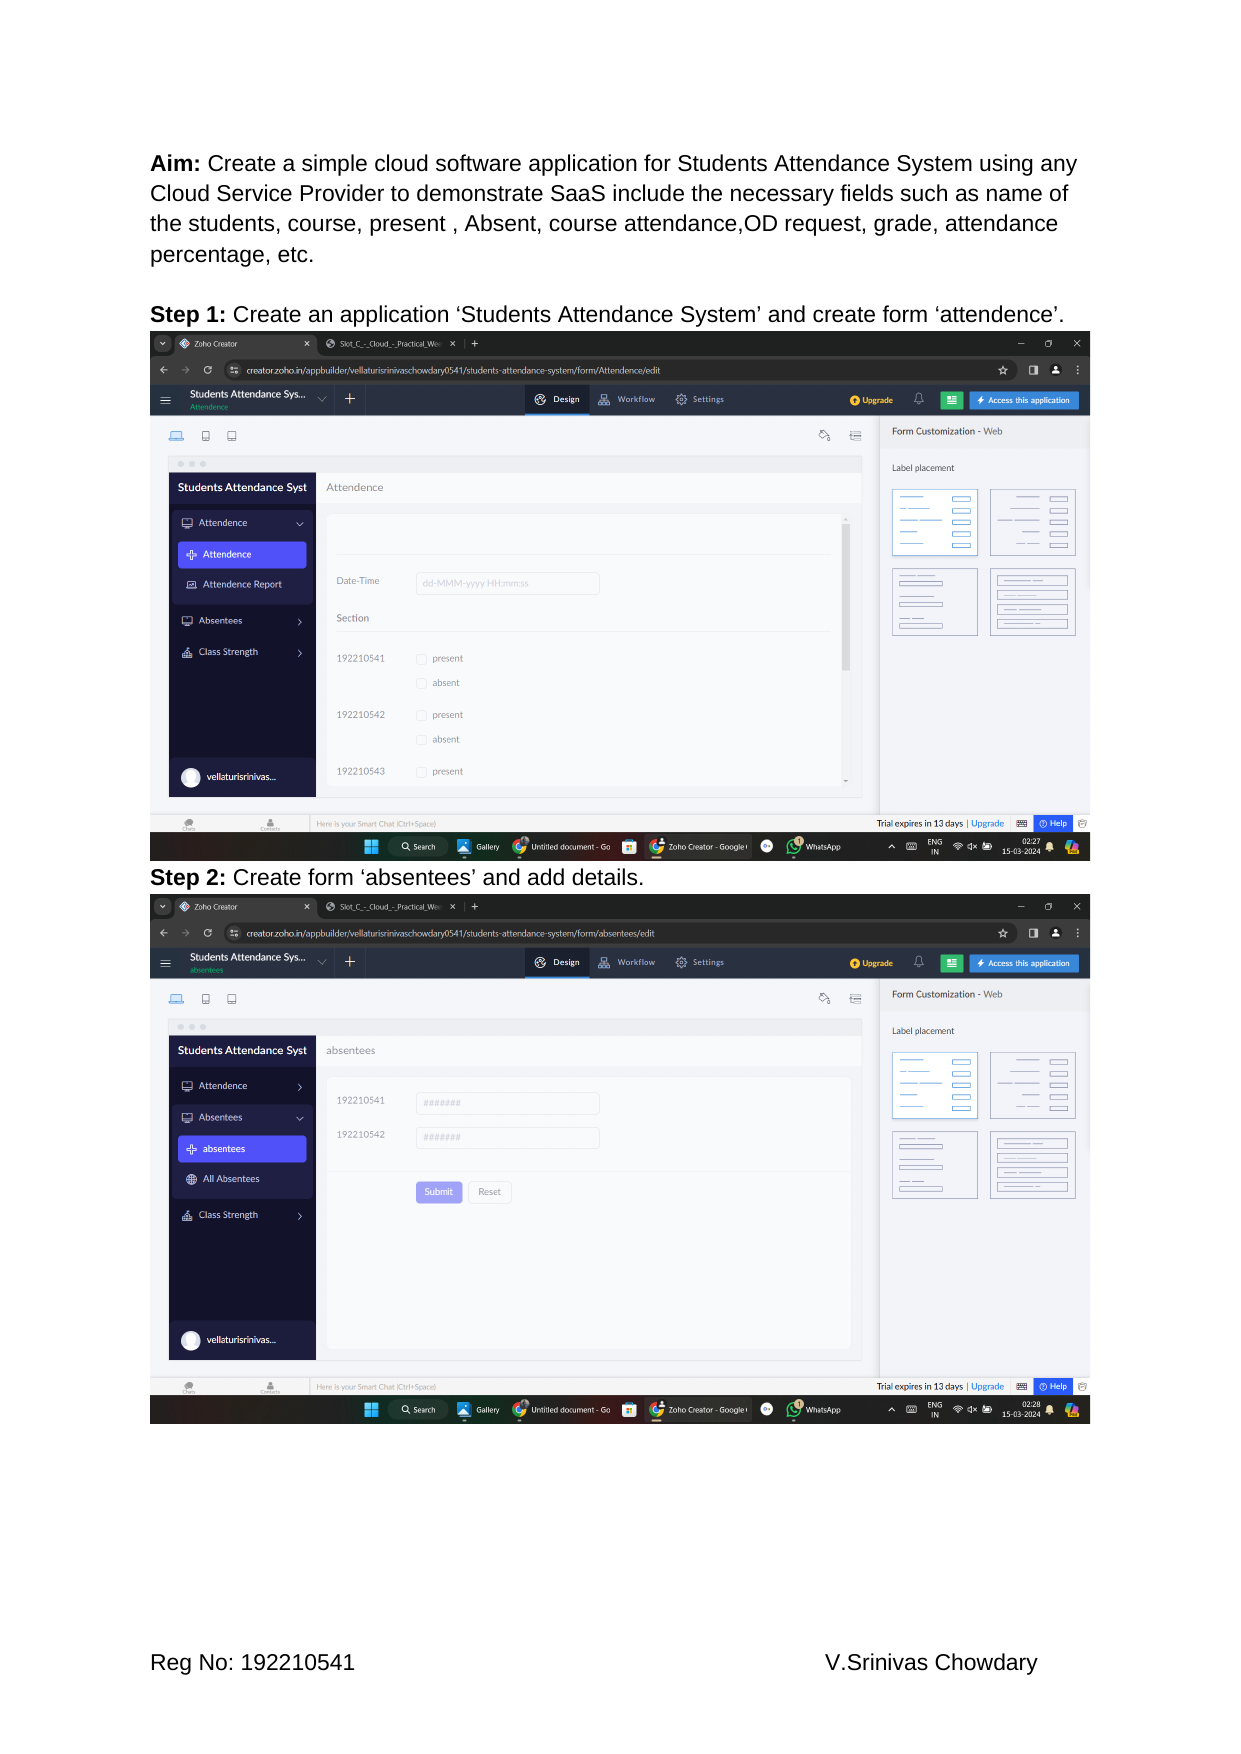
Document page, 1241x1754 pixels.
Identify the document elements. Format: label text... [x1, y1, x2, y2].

text Aim: Create a simple cloud software application for Students Attendance System using any Cloud Service Provider to demonstrate SaaS include the necessary fields such as name of the students, course, present , Absent, course attendance,OD request, grade, attendance percentage, etc. [150, 150, 1090, 267]
picture [150, 331, 1091, 861]
text Step 2: Create form ‘absentees’ and add details. [150, 864, 1090, 891]
picture [150, 894, 1091, 1424]
text Step 1: Create an application ‘Students Attendance System’ and create form ‘attendence’. [150, 301, 1090, 327]
